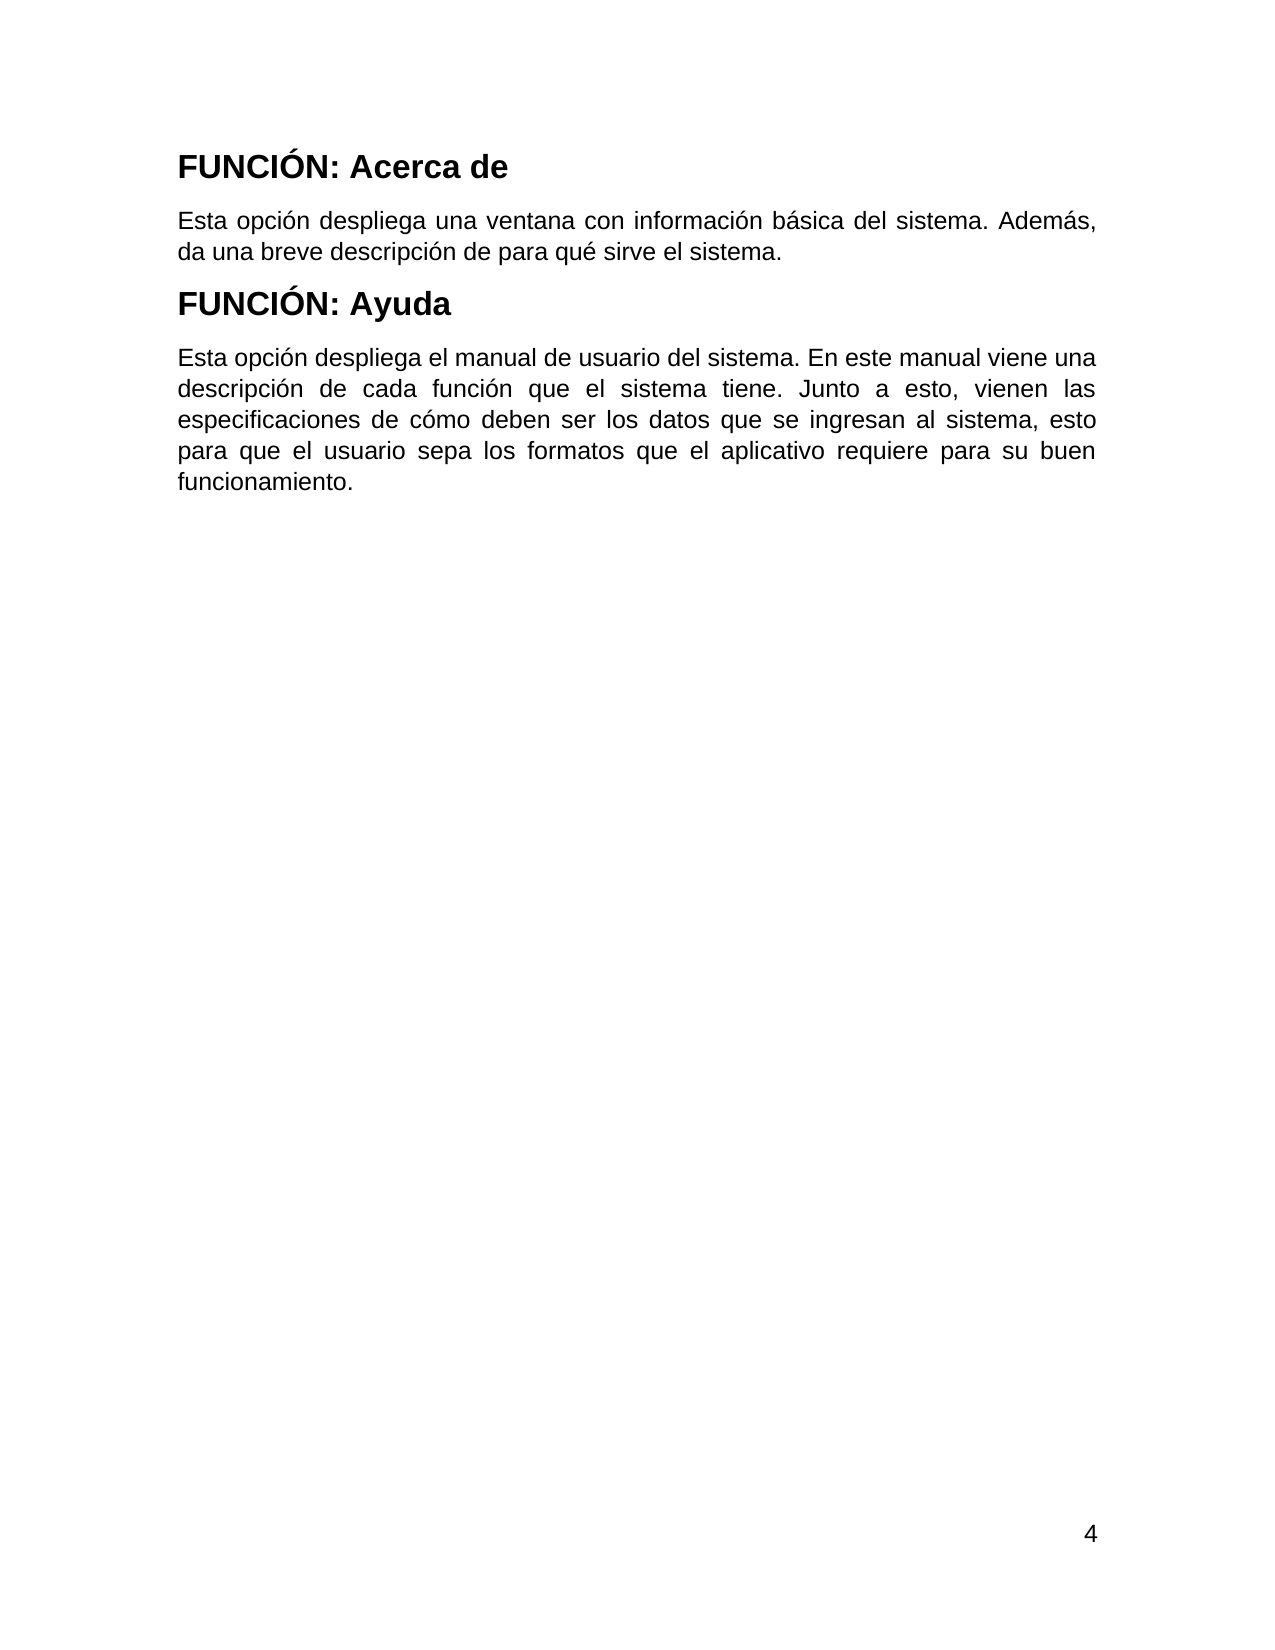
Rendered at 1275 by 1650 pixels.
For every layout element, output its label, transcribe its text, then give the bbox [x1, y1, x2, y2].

text Esta opción despliega una ventana con información básica del sistema. Además, da una breve descripción de para qué sirve el sistema. [177, 206, 1098, 266]
subtitle FUNCIÓN: Ayuda [177, 284, 1098, 323]
subtitle FUNCIÓN: Acerca de [177, 148, 1098, 186]
text Esta opción despliega el manual de usuario del sistema. En este manual viene una descripción de cada función que el sistema tiene. Junto a esto, vienen las especificaciones de cómo deben ser los datos que se ingresan al sistema, esto para que el usuario sepa los formatos que el aplicativo requiere para su buen funcionamiento. [177, 343, 1098, 496]
